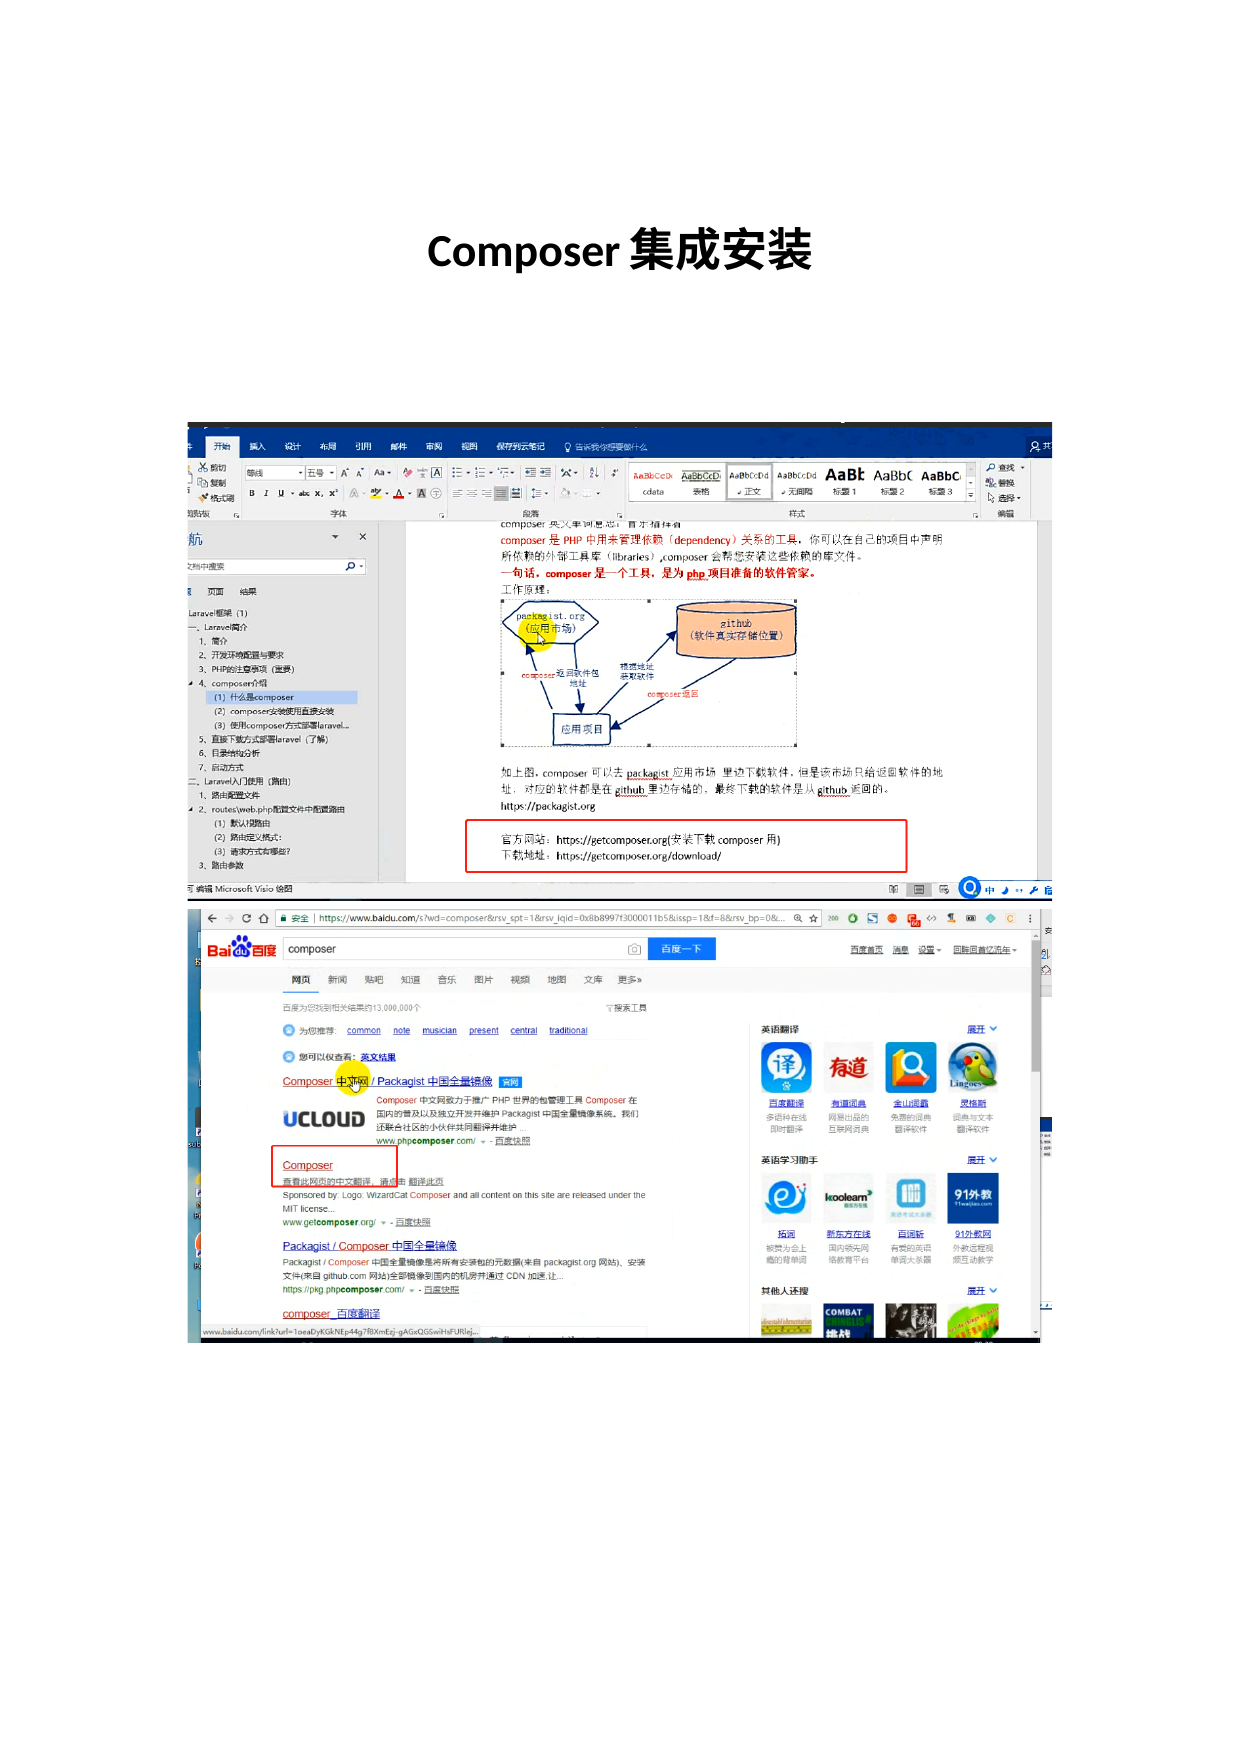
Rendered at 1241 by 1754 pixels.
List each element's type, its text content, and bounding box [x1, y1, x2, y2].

subtitle Composer集成安装 [187, 197, 1053, 295]
picture [187, 909, 1052, 1343]
picture [187, 422, 1053, 901]
